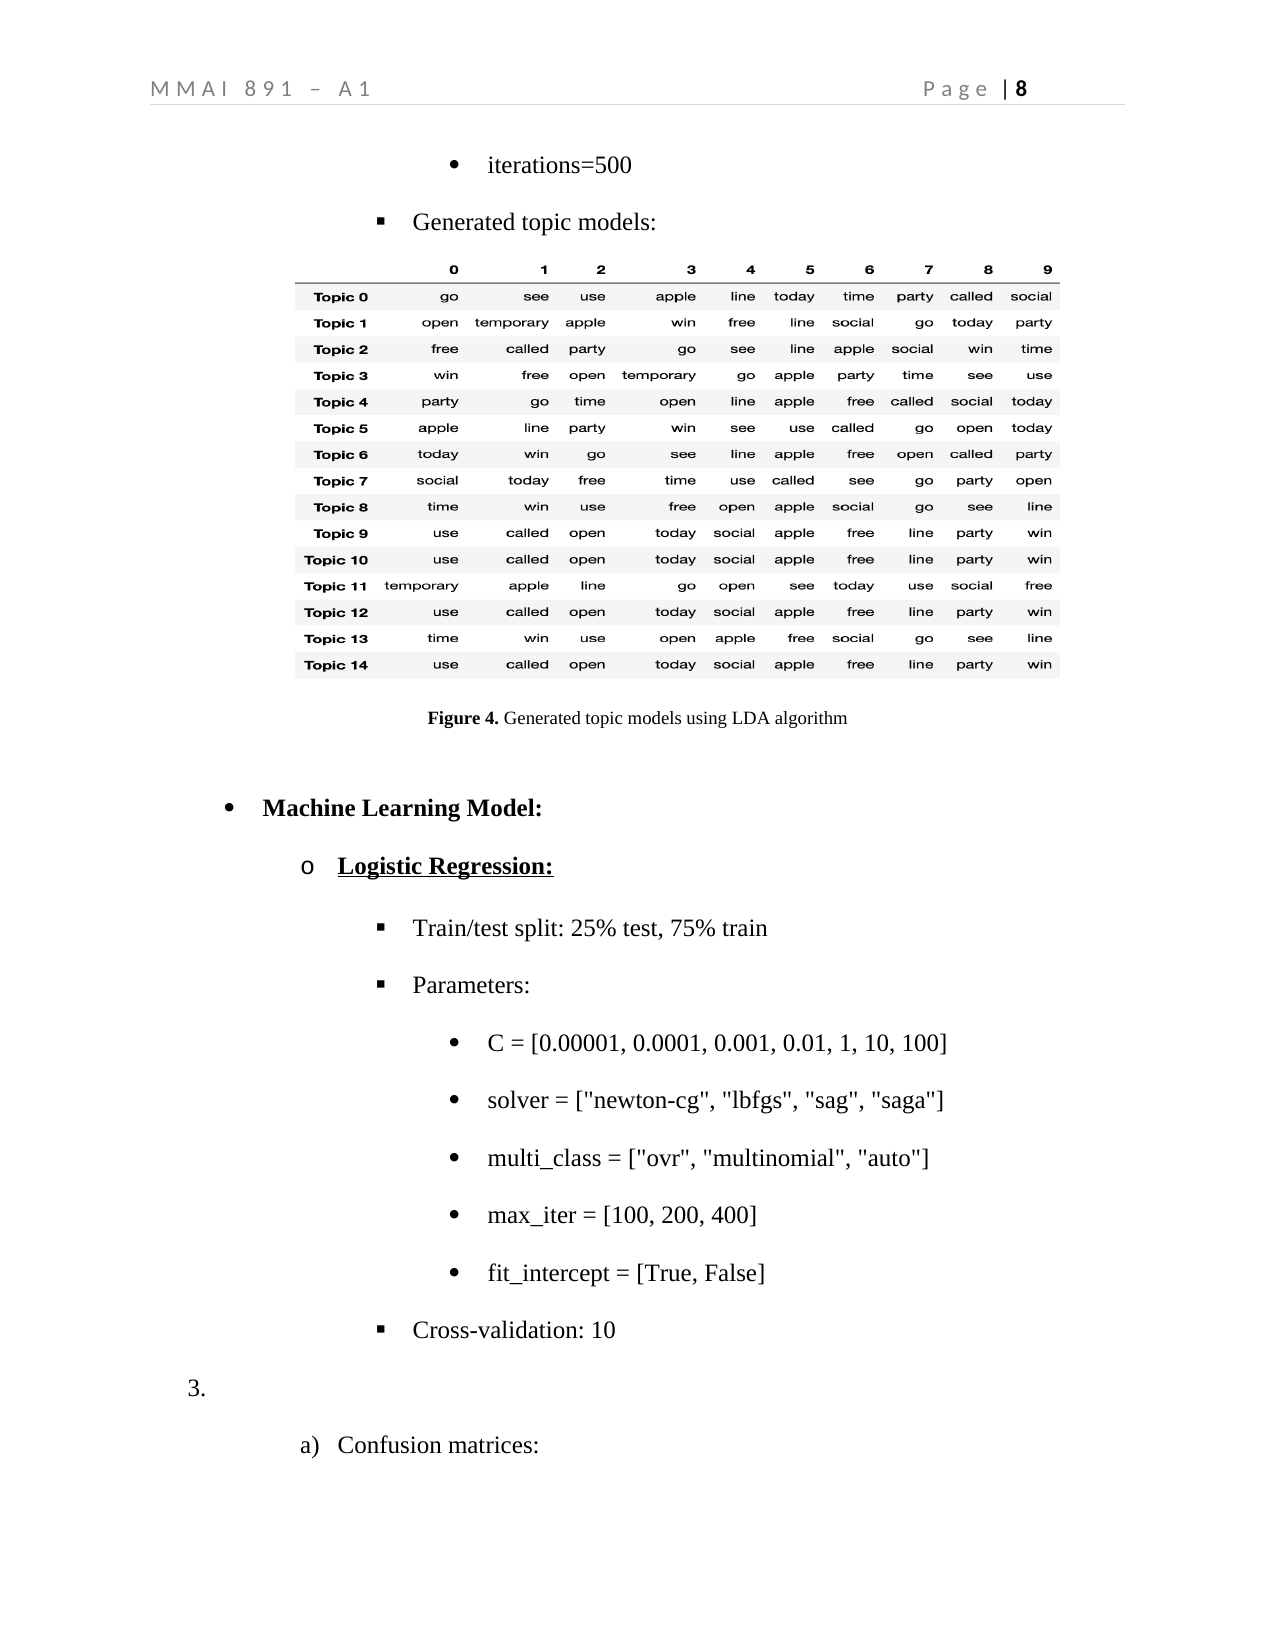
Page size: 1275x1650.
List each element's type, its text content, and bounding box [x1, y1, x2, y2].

list Machine Learning Model: [225, 793, 1125, 822]
list solver = ["newton-cg", "lbfgs", "sag", "saga"] [450, 1085, 1125, 1114]
list Confusion matrices: [300, 1430, 1125, 1459]
list max_iter = [100, 200, 400] [450, 1200, 1125, 1229]
text Figure 4. Generated topic models using LDA algorithm [150, 707, 1125, 729]
picture [285, 265, 1065, 679]
list iterations=500 [450, 150, 1125, 179]
list Cross-validation: 10 [375, 1315, 1125, 1344]
list C = [0.00001, 0.0001, 0.001, 0.01, 1, 10, 100] [450, 1028, 1125, 1056]
list Logistic Regression: [300, 851, 1125, 882]
list multi_class = ["ovr", "multinomial", "auto"] [450, 1143, 1125, 1171]
list fit_intercept = [True, False] [450, 1258, 1125, 1286]
list Parameters: [375, 970, 1125, 999]
list Train/test split: 25% test, 75% train [375, 913, 1125, 941]
list Generated topic models: [375, 207, 1125, 236]
